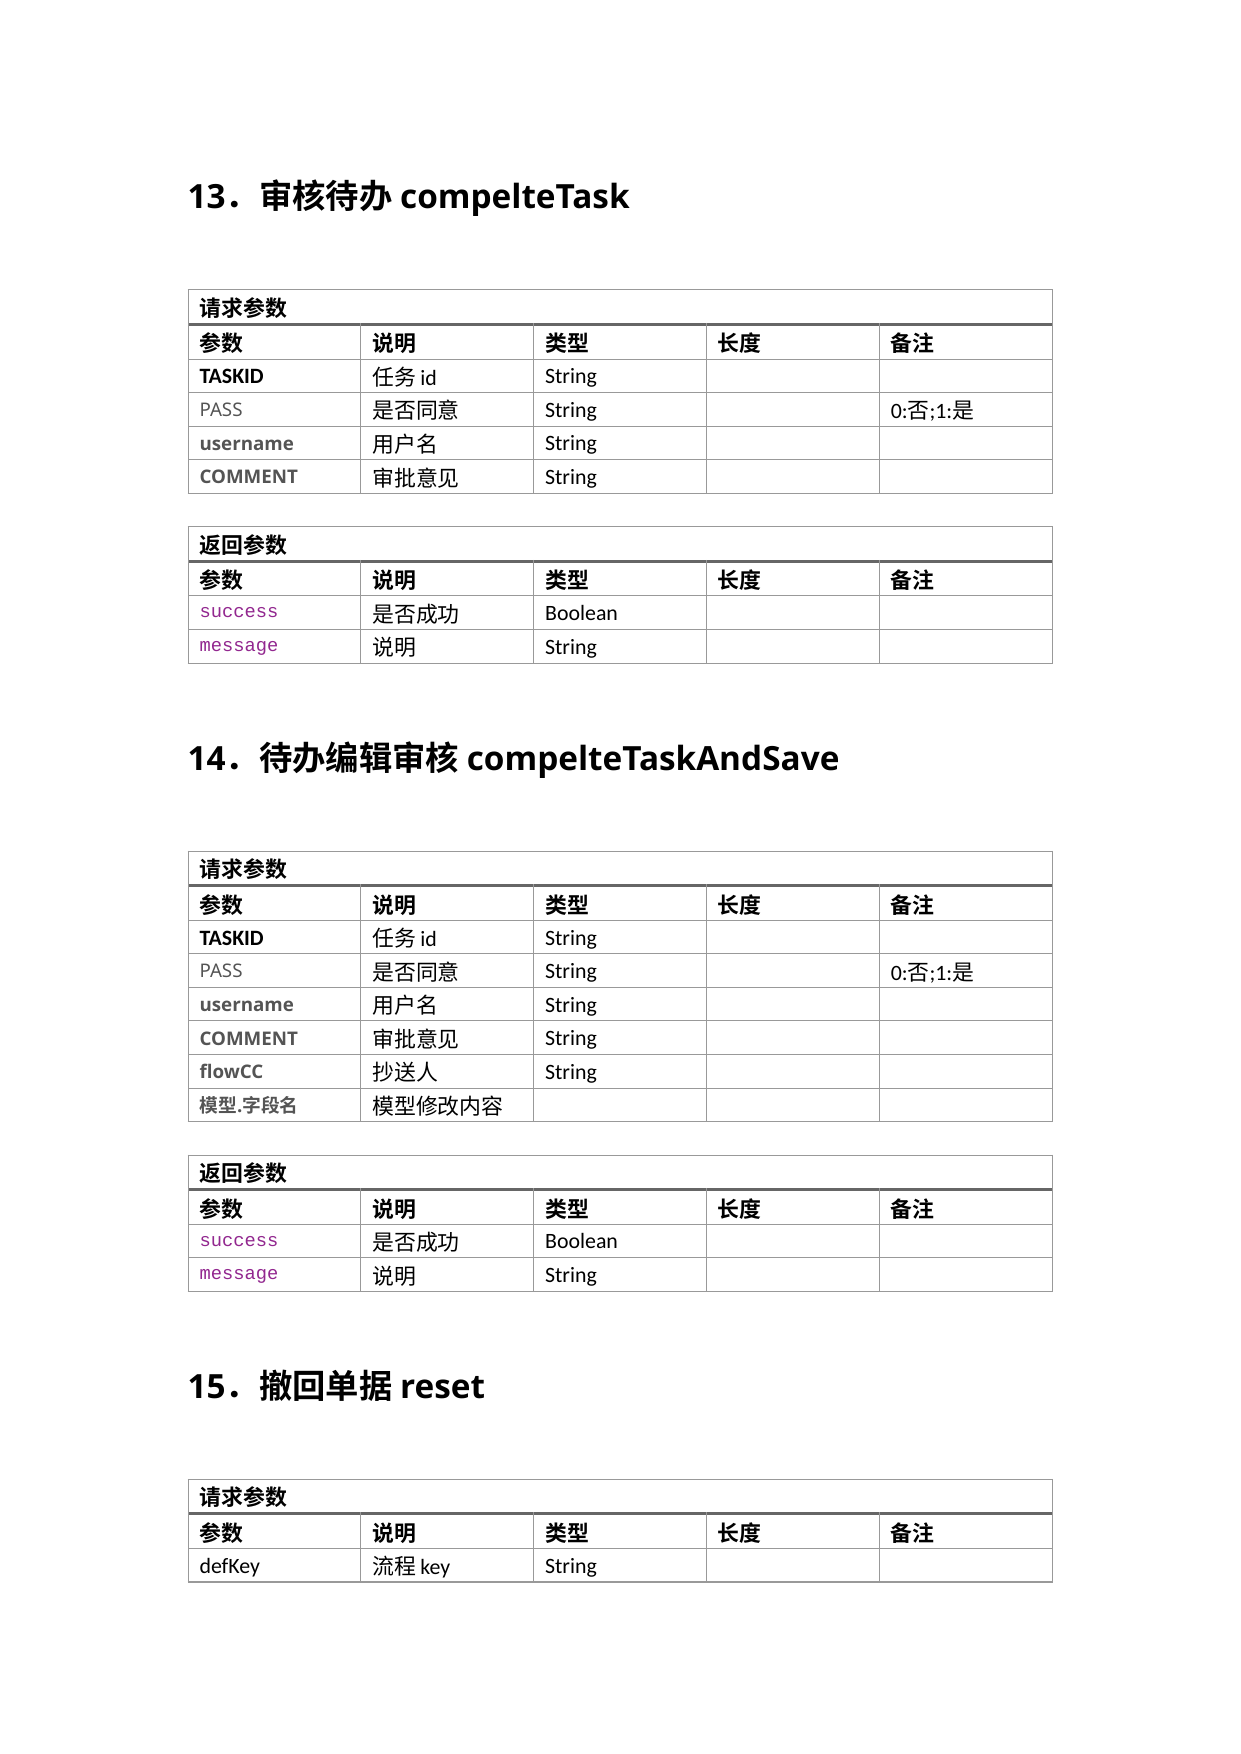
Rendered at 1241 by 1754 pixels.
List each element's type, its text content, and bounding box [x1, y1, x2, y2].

table_cell 参数 [189, 563, 360, 595]
table_cell 任务id [361, 921, 533, 953]
table_cell String [534, 921, 706, 953]
table_cell [880, 630, 1052, 662]
table_cell 类型 [534, 563, 706, 595]
table_cell [880, 1258, 1052, 1291]
table_cell [880, 1089, 1052, 1121]
subtitle 15．撤回单据 reset [187, 1351, 1053, 1416]
table_cell 模型.字段名 [189, 1089, 360, 1121]
table_cell 类型 [534, 1515, 706, 1548]
table_cell [707, 630, 879, 662]
table_cell [880, 1021, 1052, 1054]
table_cell 类型 [534, 1191, 706, 1224]
table_cell [707, 1258, 879, 1291]
table_cell message [189, 1258, 360, 1291]
table_header 返回参数 [189, 527, 1052, 560]
table_cell PASS [189, 954, 360, 987]
table_cell String [534, 630, 706, 662]
table_cell 是否同意 [361, 954, 533, 987]
table_cell [534, 1089, 706, 1121]
table_cell 用户名 [361, 988, 533, 1020]
table_cell String [534, 1021, 706, 1054]
table_cell [707, 427, 879, 459]
table_cell String [534, 1549, 706, 1581]
table_cell username [189, 988, 360, 1020]
table_cell 是否同意 [361, 393, 533, 426]
table_cell [880, 360, 1052, 392]
table_cell String [534, 1055, 706, 1087]
table_cell 备注 [880, 326, 1052, 358]
table_cell 0:否;1:是 [880, 393, 1052, 426]
table_cell [880, 921, 1052, 953]
table_cell 是否成功 [361, 1225, 533, 1257]
table_cell String [534, 1258, 706, 1291]
table_cell 说明 [361, 1191, 533, 1224]
table_cell [707, 1055, 879, 1087]
table_cell [707, 1225, 879, 1257]
table_cell Boolean [534, 596, 706, 629]
table_cell 模型修改内容 [361, 1089, 533, 1121]
table_cell 说明 [361, 1515, 533, 1548]
table_cell [707, 921, 879, 953]
table_cell 长度 [707, 563, 879, 595]
table_cell 参数 [189, 887, 360, 920]
table_cell 参数 [189, 1515, 360, 1548]
table_cell success [189, 596, 360, 629]
table_cell [880, 1549, 1052, 1581]
table_cell [707, 1089, 879, 1121]
table_cell [707, 988, 879, 1020]
table_cell 长度 [707, 887, 879, 920]
table_cell [707, 954, 879, 987]
table_cell 参数 [189, 1191, 360, 1224]
table_cell 说明 [361, 563, 533, 595]
table_cell username [189, 427, 360, 459]
table_cell [880, 460, 1052, 493]
table_cell 0:否;1:是 [880, 954, 1052, 987]
table_cell 是否成功 [361, 596, 533, 629]
table_header 请求参数 [189, 1480, 1052, 1512]
table_cell [880, 1055, 1052, 1087]
table_cell defKey [189, 1549, 360, 1581]
table_cell String [534, 460, 706, 493]
table_cell TASKID [189, 921, 360, 953]
table_cell message [189, 630, 360, 662]
table_cell 长度 [707, 1515, 879, 1548]
table_cell 说明 [361, 1258, 533, 1291]
table_cell 流程key [361, 1549, 533, 1581]
table_header 返回参数 [189, 1156, 1052, 1188]
subtitle 13．审核待办 compelteTask [187, 162, 1053, 227]
table_cell flowCC [189, 1055, 360, 1087]
table_cell 参数 [189, 326, 360, 358]
table_cell 备注 [880, 563, 1052, 595]
table_cell 长度 [707, 1191, 879, 1224]
table_cell PASS [189, 393, 360, 426]
table_cell 备注 [880, 1191, 1052, 1224]
table_cell [880, 596, 1052, 629]
table_cell success [189, 1225, 360, 1257]
table_cell 备注 [880, 1515, 1052, 1548]
table_cell [707, 460, 879, 493]
table_cell 说明 [361, 326, 533, 358]
table_cell 类型 [534, 326, 706, 358]
table_cell 任务id [361, 360, 533, 392]
table_cell 长度 [707, 326, 879, 358]
table_cell [880, 1225, 1052, 1257]
table_cell String [534, 360, 706, 392]
table_cell 用户名 [361, 427, 533, 459]
table_cell COMMENT [189, 1021, 360, 1054]
table_cell 类型 [534, 887, 706, 920]
table_cell 说明 [361, 887, 533, 920]
table_cell String [534, 393, 706, 426]
table_header 请求参数 [189, 852, 1052, 884]
table_header 请求参数 [189, 290, 1052, 323]
table_cell String [534, 954, 706, 987]
table_cell [880, 427, 1052, 459]
table_cell [707, 393, 879, 426]
table_cell [707, 1549, 879, 1581]
table_cell 备注 [880, 887, 1052, 920]
table_cell Boolean [534, 1225, 706, 1257]
table_cell 审批意见 [361, 460, 533, 493]
table_cell 说明 [361, 630, 533, 662]
table_cell String [534, 988, 706, 1020]
table_cell [707, 360, 879, 392]
table_cell [707, 596, 879, 629]
subtitle 14．待办编辑审核 compelteTaskAndSave [187, 723, 1053, 788]
table_cell 抄送人 [361, 1055, 533, 1087]
table_cell [707, 1021, 879, 1054]
table_cell 审批意见 [361, 1021, 533, 1054]
table_cell [880, 988, 1052, 1020]
table_cell TASKID [189, 360, 360, 392]
table_cell COMMENT [189, 460, 360, 493]
table_cell String [534, 427, 706, 459]
